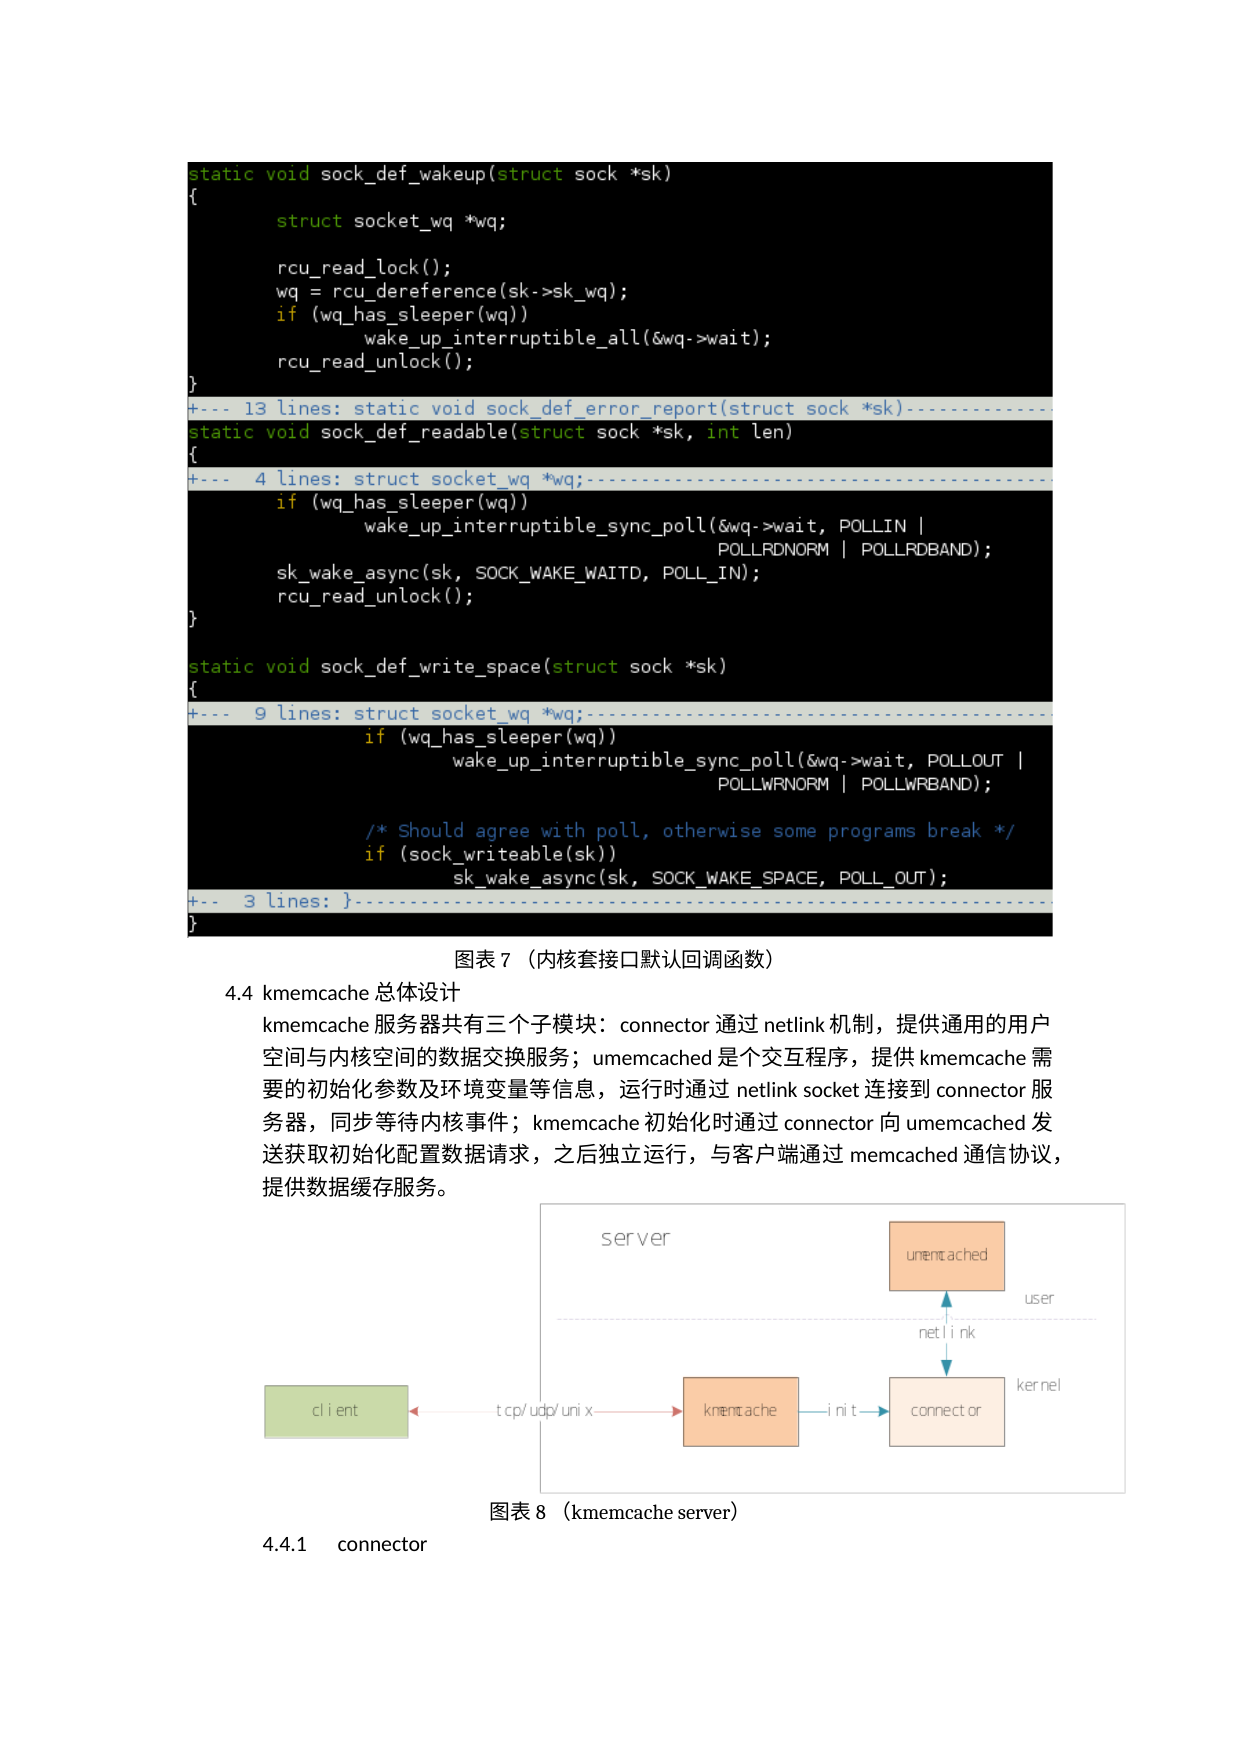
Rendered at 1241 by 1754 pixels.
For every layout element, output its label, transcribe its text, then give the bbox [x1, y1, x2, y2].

text 图表 7 （内核套接口默认回调函数） [187, 942, 1053, 974]
text 图表 8 （kmemcache server） [187, 1494, 1053, 1527]
picture [187, 162, 1053, 938]
list kmemcache服务器共有三个子模块：connector通过netlink机制，提供通用的用户空间与内核空间的数据交换服务；umemcached是个交互程序，提供kmemcache需要的初始化参数及环境变量等信息，运行时通过netlink socket连接到connector服务器，同步等待内核事件；kmemcache初始化时通过connector向umemcached发送获取初始化配置数据请求，之后独立运行，与客户端通过memcached通信协议，提供数据缓存服务。 [262, 1007, 1053, 1202]
list connector [262, 1527, 1053, 1559]
list kmemcache总体设计 [225, 974, 1053, 1007]
